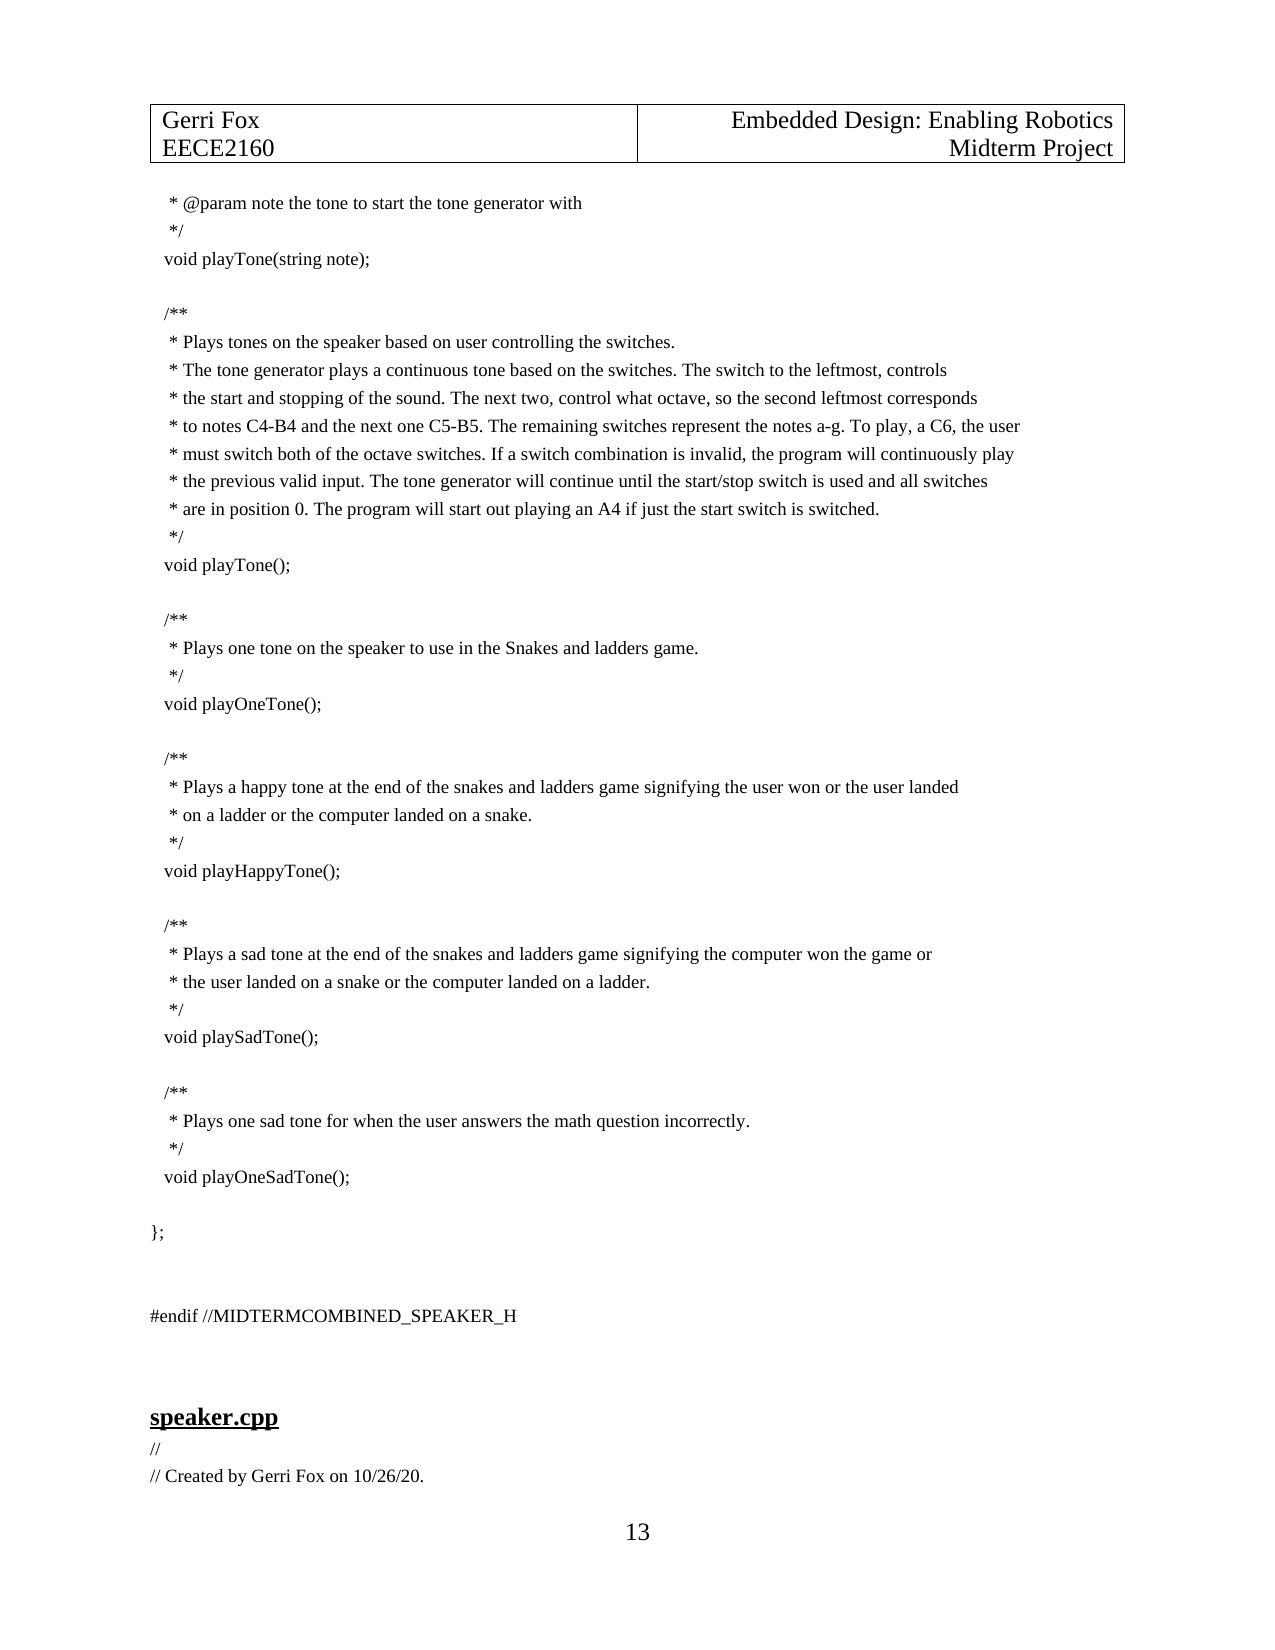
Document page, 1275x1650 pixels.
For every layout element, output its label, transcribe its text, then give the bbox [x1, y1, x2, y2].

text * Plays tones on the speaker based on user controlling the switches. [150, 331, 1125, 353]
text void playSadTone(); [150, 1026, 1125, 1048]
text */ [150, 526, 1125, 547]
text /** [150, 748, 1125, 770]
text */ [150, 832, 1125, 853]
text * must switch both of the octave switches. If a switch combination is invalid, the program will continuously play [150, 442, 1125, 464]
text * Plays a happy tone at the end of the snakes and ladders game signifying the user won or the user landed [150, 776, 1125, 798]
text * are in position 0. The program will start out playing an A4 if just the start switch is switched. [150, 498, 1125, 519]
text speaker.cpp [150, 1402, 1125, 1431]
text * on a ladder or the computer landed on a snake. [150, 804, 1125, 826]
text * the user landed on a snake or the computer landed on a ladder. [150, 971, 1125, 992]
text void playTone(string note); [150, 248, 1125, 269]
text */ [150, 1138, 1125, 1159]
text // Created by Gerri Fox on 10/26/20. [150, 1465, 1125, 1487]
text void playTone(); [150, 554, 1125, 575]
text * Plays one sad tone for when the user answers the math question incorrectly. [150, 1110, 1125, 1131]
text }; [150, 1221, 1125, 1243]
text * to notes C4-B4 and the next one C5-B5. The remaining switches represent the notes a-g. To play, a C6, the user [150, 414, 1125, 436]
text * @param note the tone to start the tone generator with [150, 192, 1125, 214]
text /** [150, 609, 1125, 631]
text void playHappyTone(); [150, 859, 1125, 881]
text * the previous valid input. The tone generator will continue until the start/stop switch is used and all switches [150, 470, 1125, 492]
text /** [150, 303, 1125, 325]
text */ [150, 220, 1125, 241]
text void playOneTone(); [150, 693, 1125, 714]
text */ [150, 999, 1125, 1020]
text void playOneSadTone(); [150, 1166, 1125, 1187]
text */ [150, 665, 1125, 686]
text #endif //MIDTERMCOMBINED_SPEAKER_H [150, 1304, 1125, 1326]
text * Plays one tone on the speaker to use in the Snakes and ladders game. [150, 637, 1125, 659]
text /** [150, 1082, 1125, 1104]
text * Plays a sad tone at the end of the snakes and ladders game signifying the computer won the game or [150, 943, 1125, 964]
text /** [150, 915, 1125, 937]
text // [150, 1437, 1125, 1459]
text * The tone generator plays a continuous tone based on the switches. The switch to the leftmost, controls [150, 359, 1125, 381]
text * the start and stopping of the sound. The next two, control what octave, so the second leftmost corresponds [150, 387, 1125, 408]
